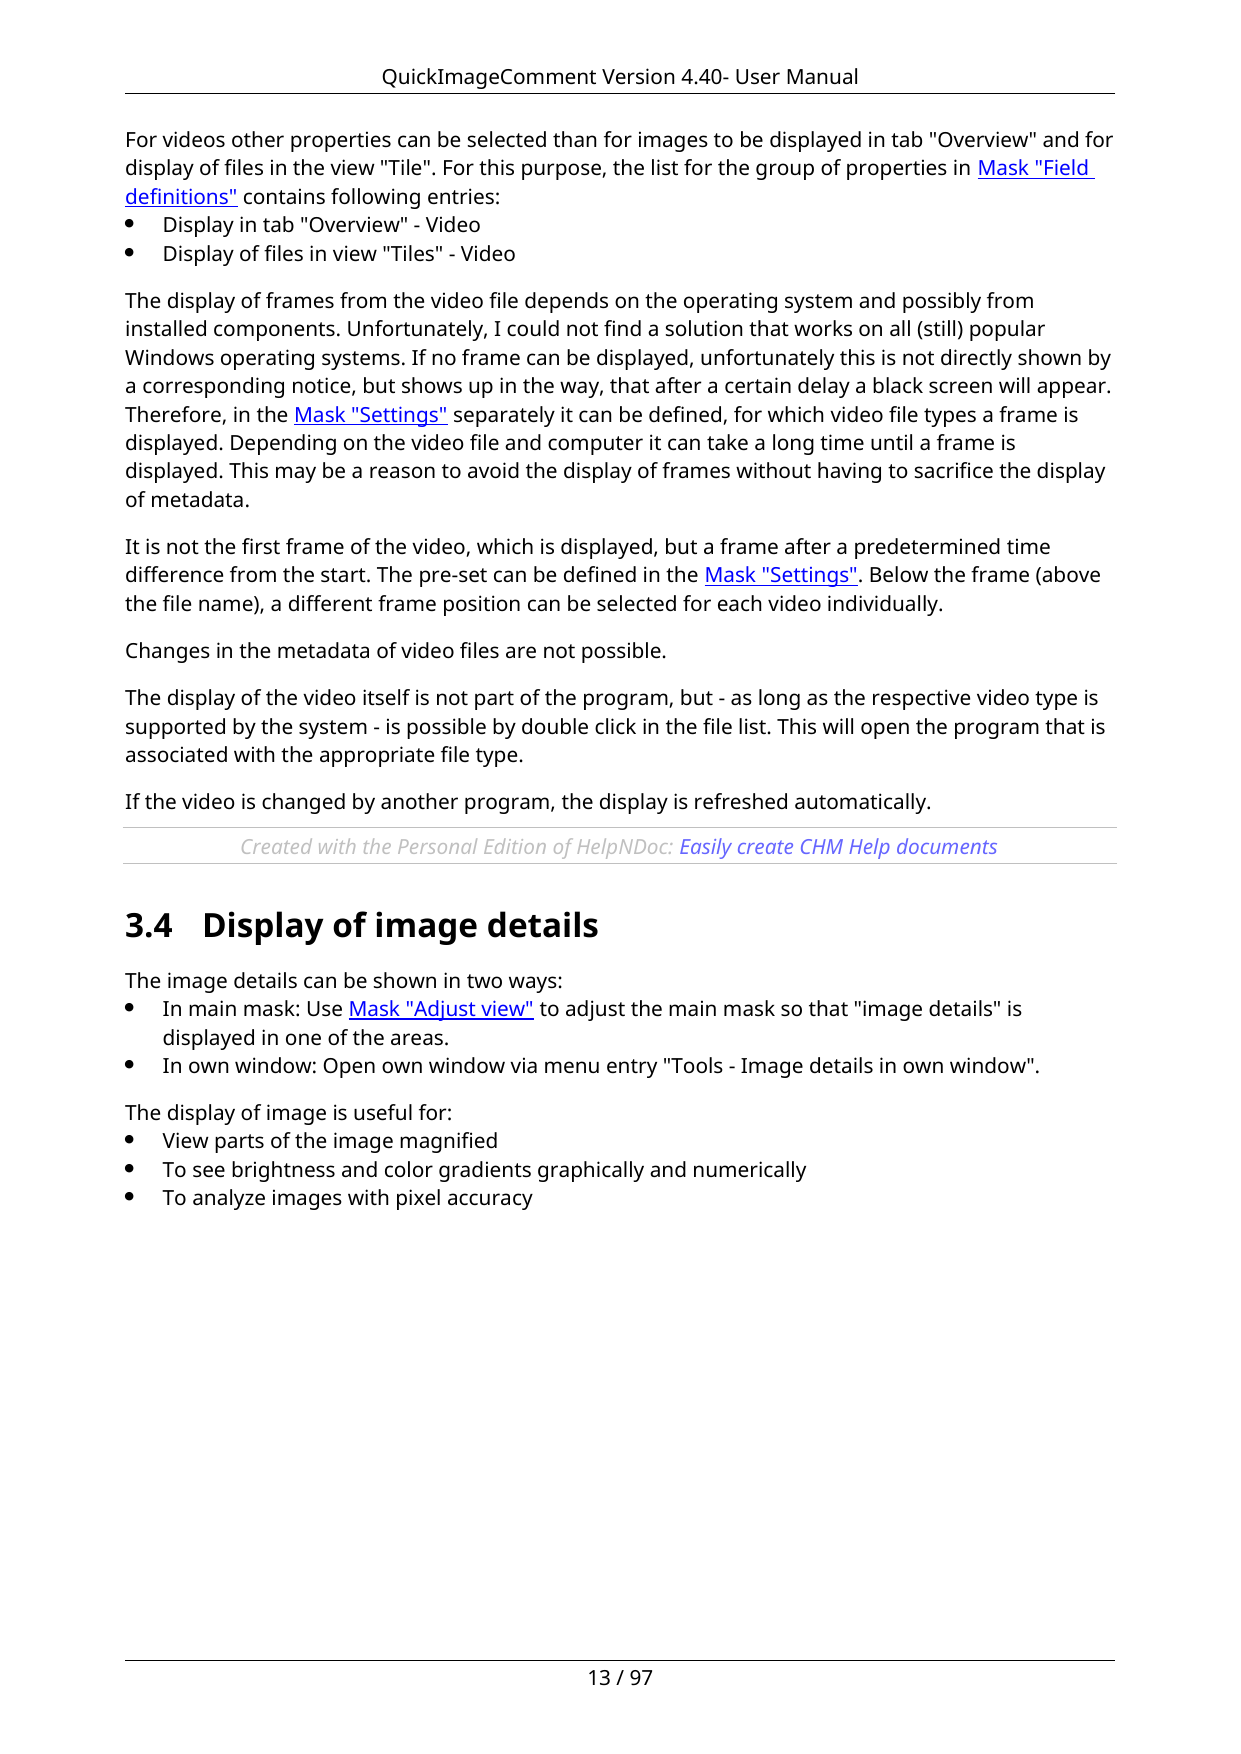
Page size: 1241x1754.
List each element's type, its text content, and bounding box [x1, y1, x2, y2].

list Display in tab "Overview" - Video [125, 210, 1115, 239]
list View parts of the image magnified [125, 1127, 1115, 1155]
text Changes in the metadata of video files are not possible. [125, 636, 1115, 665]
list To see brightness and color gradients graphically and numerically [125, 1155, 1115, 1183]
text The display of frames from the video file depends on the operating system and possibly from installed components. Unfortunately, I could not find a solution that works on all (still) popular Windows operating systems. If no frame can be displayed, unfortunately this is not directly shown by a corresponding notice, but shows up in the way, that after a certain delay a black screen will appear. Therefore, in the Mask "Settings" separately it can be defined, for which video file types a frame is displayed. Depending on the video file and computer it can take a long time until a frame is displayed. This may be a reason to avoid the display of frames without having to sacrifice the display of metadata. [125, 286, 1115, 513]
list In own window: Open own window via menu entry "Tools - Image details in own window". [125, 1051, 1115, 1079]
list Display of files in view "Tiles" - Video [125, 239, 1115, 267]
text The display of the video itself is not part of the program, but - as long as the respective video type is supported by the system - is possible by double click in the file list. This will open the program that is associated with the appropriate file type. [125, 683, 1115, 769]
text The display of image is useful for: [125, 1098, 1115, 1127]
text Created with the Personal Edition of HelpNDoc: Easily create CHM Help documents [123, 828, 1117, 863]
list In main mask: Use Mask "Adjust view" to adjust the main mask so that "image details" is displayed in one of the areas. [125, 994, 1115, 1051]
text If the video is changed by another program, the display is refreshed automatically. [125, 787, 1115, 816]
text It is not the first frame of the video, which is displayed, but a frame after a predetermined time difference from the start. The pre-set can be defined in the Mask "Settings". Below the frame (above the file name), a different frame position can be selected for each video individually. [125, 532, 1115, 617]
subtitle Display of image details [125, 902, 1115, 947]
list To analyze images with pixel accuracy [125, 1183, 1115, 1212]
text The image details can be shown in two ways: [125, 966, 1115, 994]
text For videos other properties can be selected than for images to be displayed in tab "Overview" and for display of files in the view "Tile". For this purpose, the list for the group of properties in Mask "Field definitions" contains following entries: [125, 125, 1115, 210]
